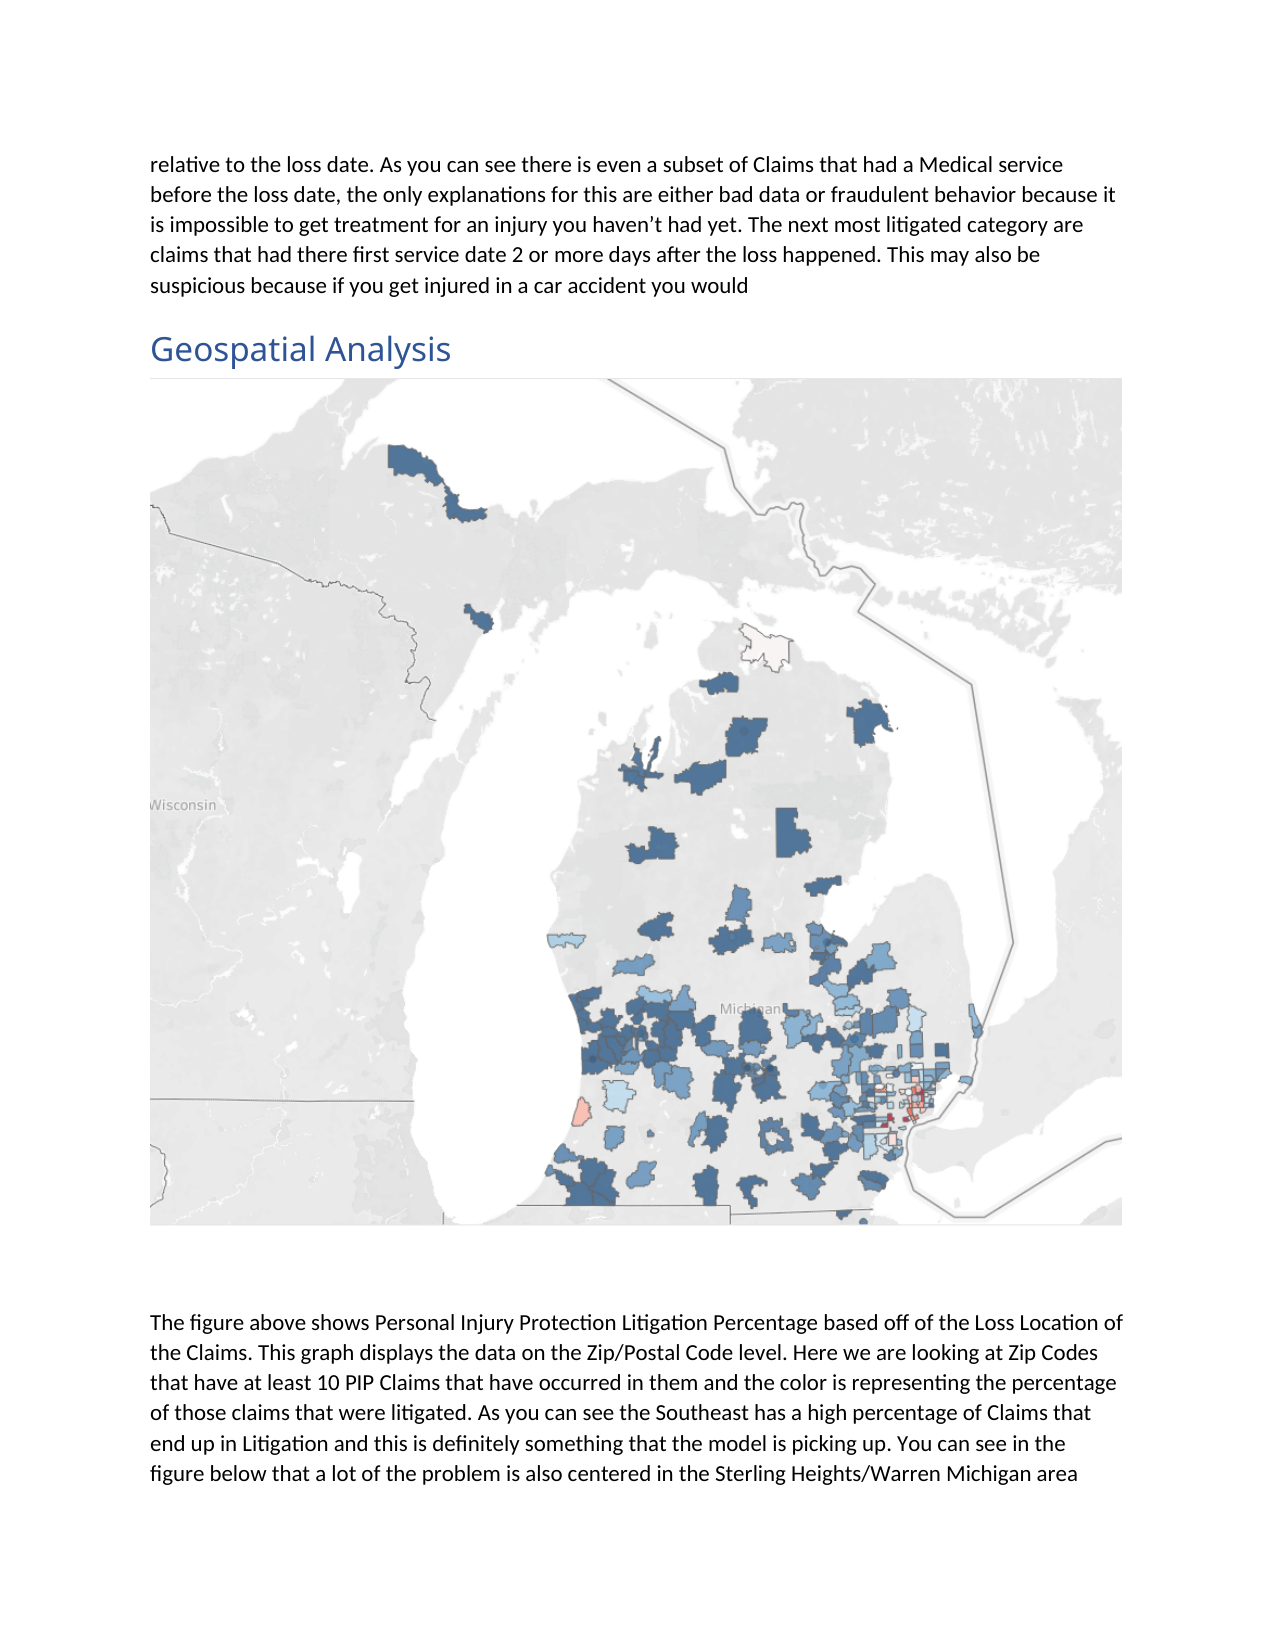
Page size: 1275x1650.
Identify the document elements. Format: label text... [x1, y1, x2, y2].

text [150, 150, 1125, 299]
picture [150, 378, 1122, 1227]
subtitle Geospatial Analysis [150, 326, 1125, 371]
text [150, 1308, 1125, 1487]
